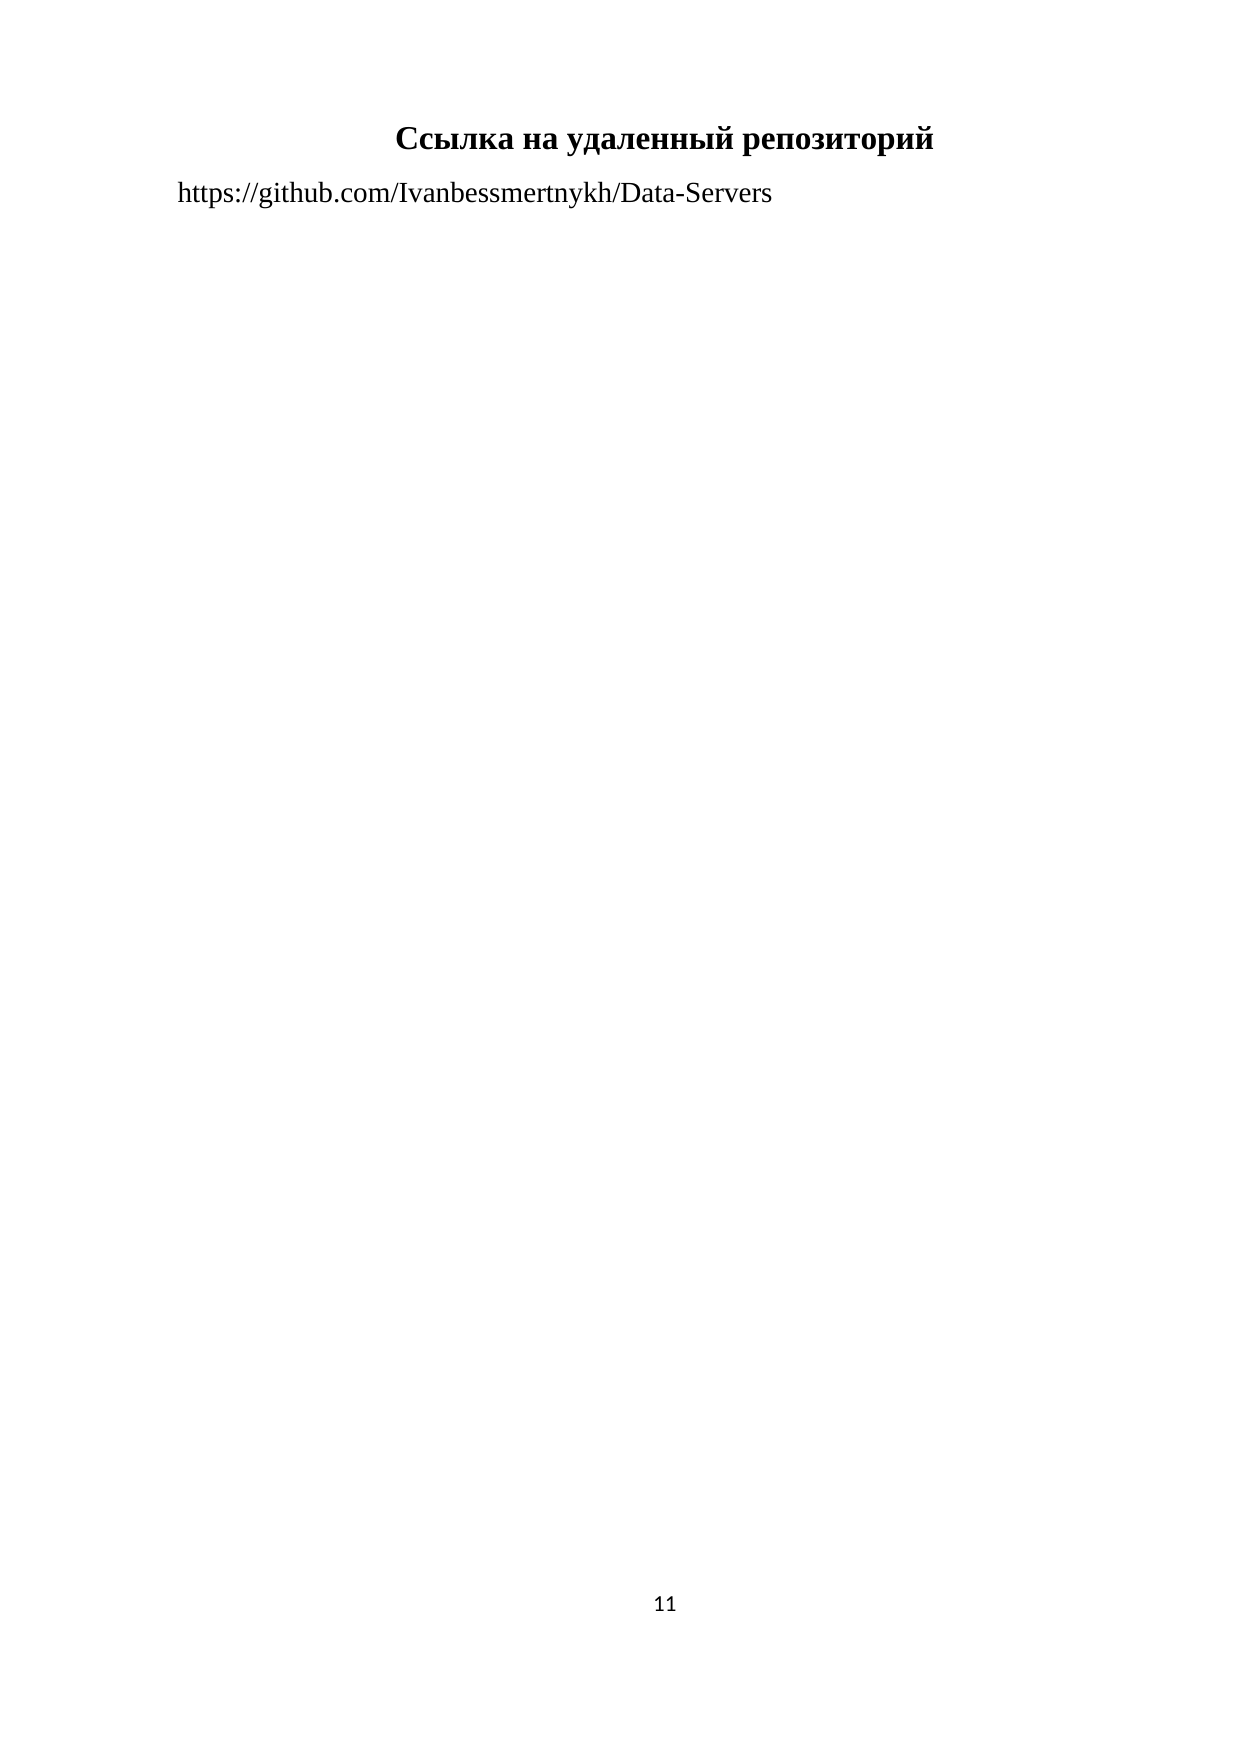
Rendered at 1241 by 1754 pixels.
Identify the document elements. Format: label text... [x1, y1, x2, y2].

text https://github.com/Ivanbessmertnykh/Data-Servers [177, 176, 1152, 209]
title Ссылка на удаленный репозиторий [177, 118, 1152, 156]
